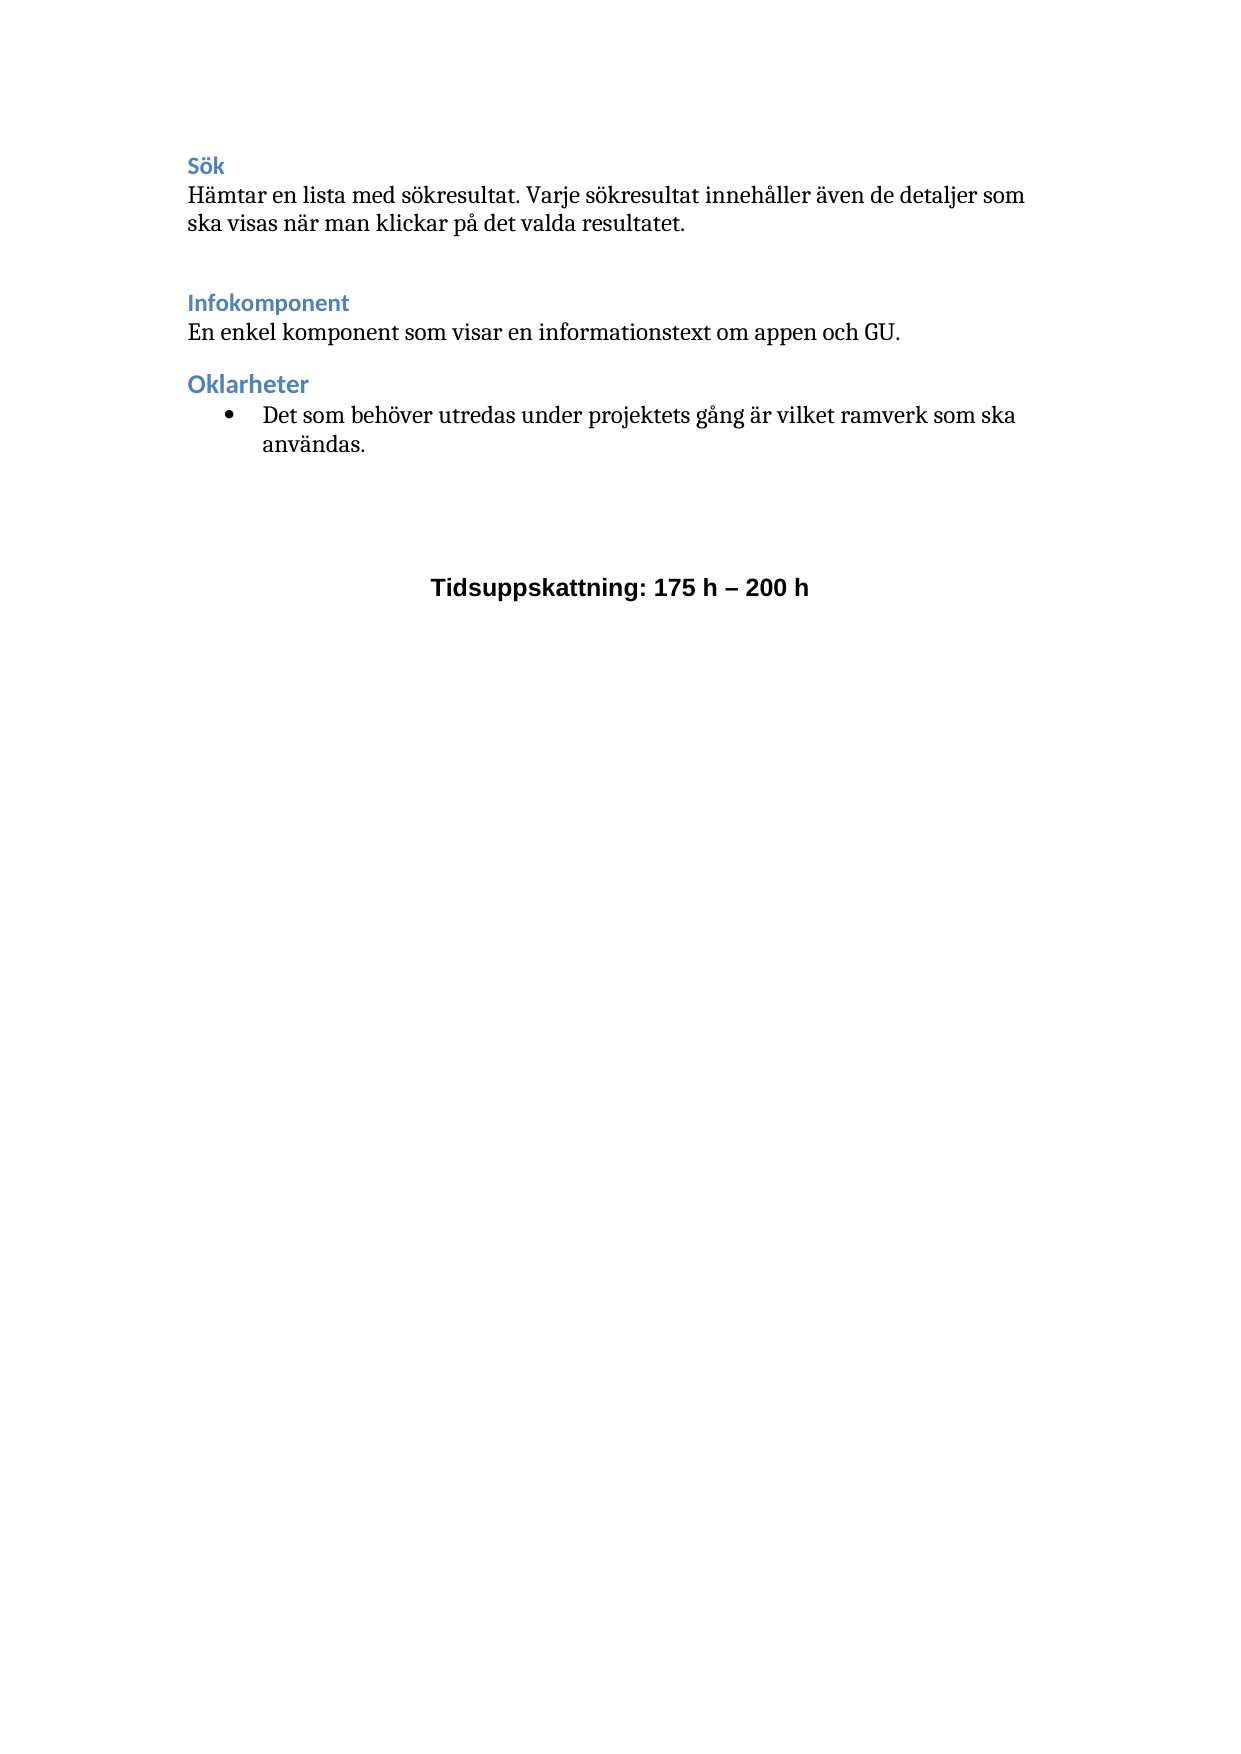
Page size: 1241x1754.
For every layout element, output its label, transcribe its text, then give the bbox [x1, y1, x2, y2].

subtitle Infokomponent [187, 288, 1053, 318]
subtitle Oklarheter [187, 368, 1053, 401]
text En enkel komponent som visar en informationstext om appen och GU. [187, 318, 1053, 347]
subtitle Sök [187, 150, 1053, 181]
text Hämtar en lista med sökresultat. Varje sökresultat innehåller även de detaljer som ska visas när man klickar på det valda resultatet. [187, 181, 1053, 238]
list Det som behöver utredas under projektets gång är vilket ramverk som ska användas. [225, 401, 1053, 458]
text Tidsuppskattning: 175 h – 200 h [187, 573, 1053, 602]
